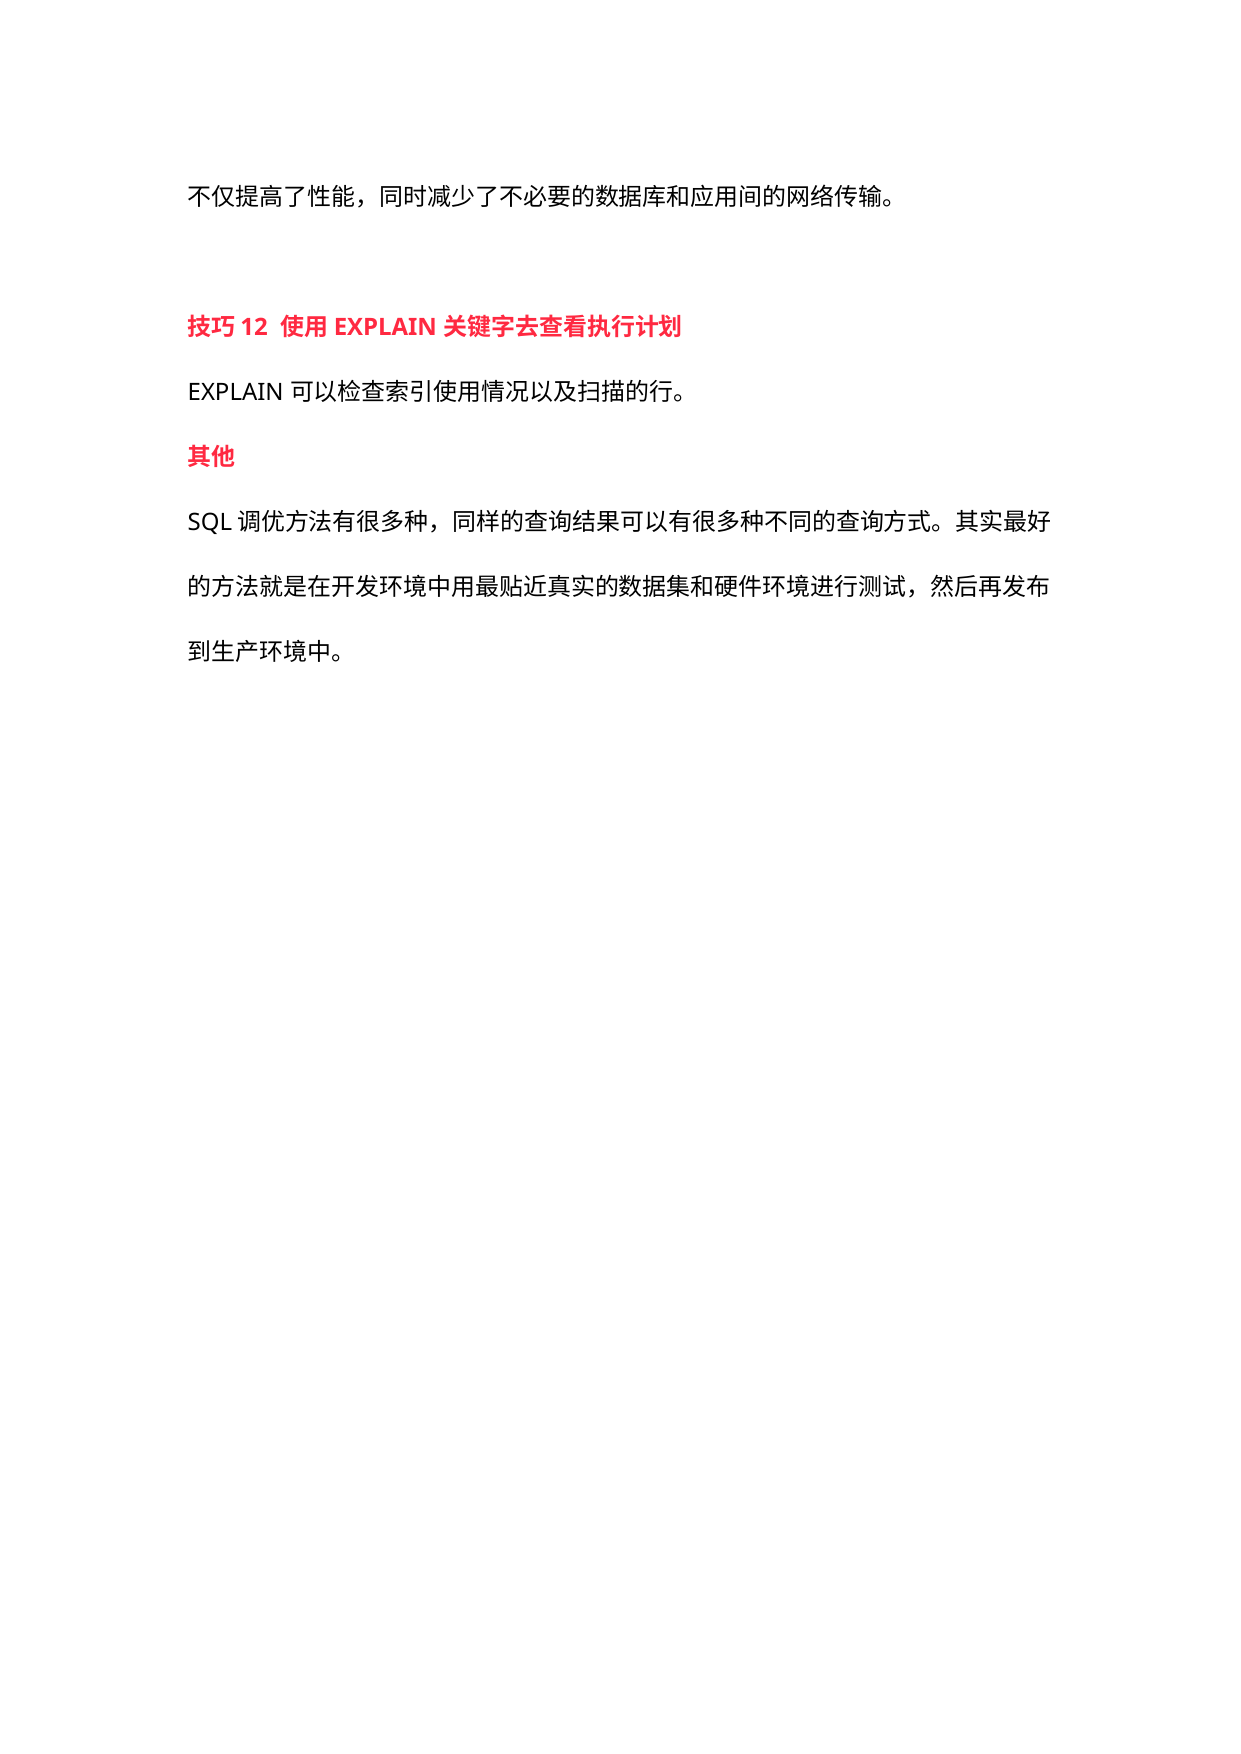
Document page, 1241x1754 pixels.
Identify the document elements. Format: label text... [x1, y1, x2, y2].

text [187, 162, 1053, 227]
text 技巧12 使用 EXPLAIN 关键字去查看执行计划 EXPLAIN 可以检查索引使用情况以及扫描的行。 其他 SQL调优方法有很多种，同样的查询结果可以有很多种不同的查询方式。其实最好的方法就是在开发环境中用最贴近真实的数据集和硬件环境进行测试，然后再发布到生产环境中。 [187, 227, 1053, 682]
